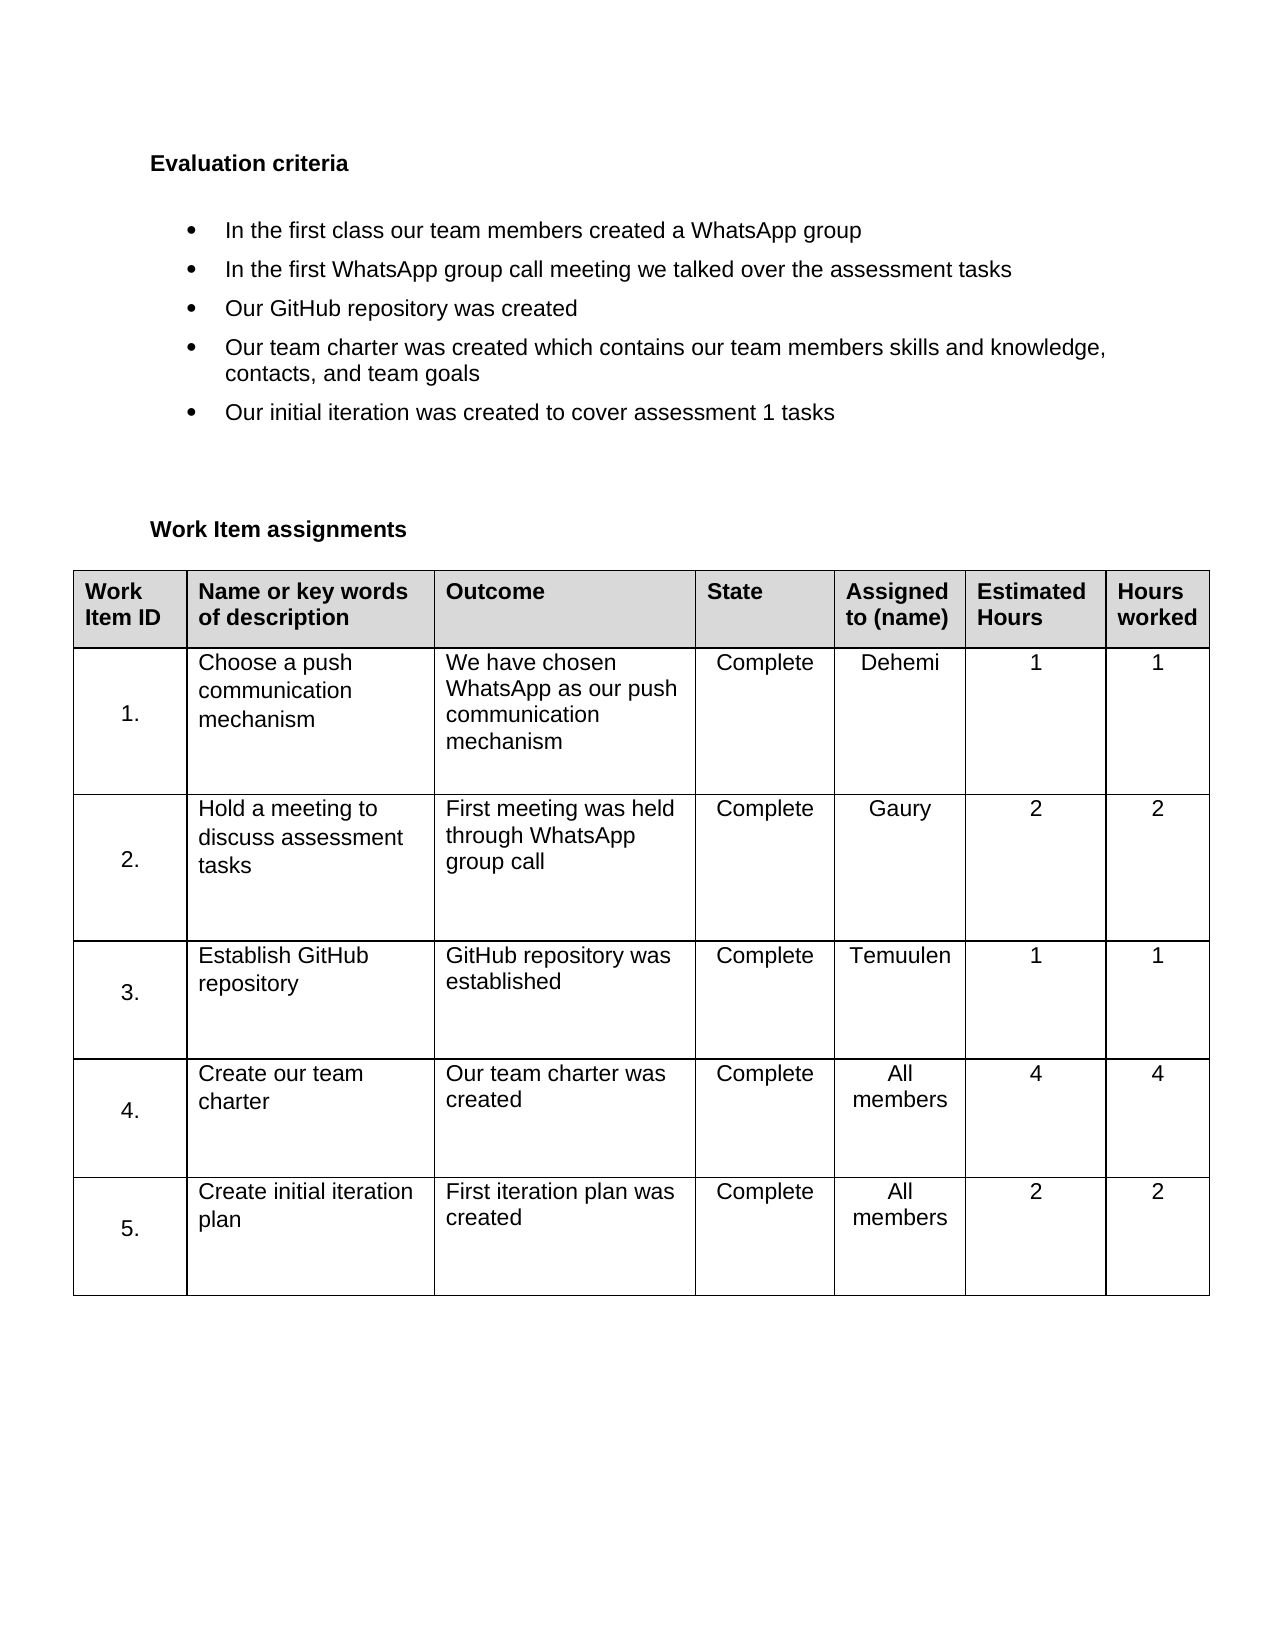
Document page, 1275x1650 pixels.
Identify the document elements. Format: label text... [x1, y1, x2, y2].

table_cell Complete [696, 1060, 834, 1176]
table_cell Temuulen [835, 942, 965, 1058]
table_cell All members [835, 1060, 965, 1176]
table_header Hours worked [1107, 571, 1209, 647]
table_cell Complete [696, 942, 834, 1058]
table_cell Create initial iteration plan [188, 1178, 434, 1294]
table_cell GitHub repository was established [435, 942, 695, 1058]
table_cell 5. [74, 1178, 186, 1294]
list Our initial iteration was created to cover assessment 1 tasks [187, 399, 1125, 425]
table_header Estimated Hours [966, 571, 1105, 647]
table_cell First iteration plan was created [435, 1178, 695, 1294]
list In the first WhatsApp group call meeting we talked over the assessment tasks [187, 256, 1125, 282]
table_header Work Item ID [74, 571, 186, 647]
table_cell 1. [74, 649, 186, 794]
table_cell 1 [1107, 942, 1209, 1058]
table_cell Dehemi [835, 649, 965, 794]
table_cell We have chosen WhatsApp as our push communication mechanism [435, 649, 695, 794]
table_cell 2. [74, 795, 186, 940]
table_cell 4 [1107, 1060, 1209, 1176]
table_header Assigned to (name) [835, 571, 965, 647]
subtitle Evaluation criteria [150, 150, 1125, 176]
table_cell First meeting was held through WhatsApp group call [435, 795, 695, 940]
table_cell Complete [696, 1178, 834, 1294]
table_header State [696, 571, 834, 647]
table_cell 3. [74, 942, 186, 1058]
table_header Outcome [435, 571, 695, 647]
table_cell Complete [696, 649, 834, 794]
subtitle Work Item assignments [150, 516, 1125, 542]
table_cell Establish GitHub repository [188, 942, 434, 1058]
table_cell 4. [74, 1060, 186, 1176]
table_cell 1 [966, 649, 1105, 794]
table_cell 1 [966, 942, 1105, 1058]
table_cell 1 [1107, 649, 1209, 794]
table_cell Choose a push communication mechanism [188, 649, 434, 794]
table_cell Hold a meeting to discuss assessment tasks [188, 795, 434, 940]
table_cell 2 [966, 1178, 1105, 1294]
table_cell Complete [696, 795, 834, 940]
table_cell All members [835, 1178, 965, 1294]
table_cell Create our team charter [188, 1060, 434, 1176]
table_cell Gaury [835, 795, 965, 940]
table_cell 2 [1107, 1178, 1209, 1294]
table_cell Our team charter was created [435, 1060, 695, 1176]
table_header Name or key words of description [188, 571, 434, 647]
list Our GitHub repository was created [187, 295, 1125, 321]
table_cell 4 [966, 1060, 1105, 1176]
list In the first class our team members created a WhatsApp group [187, 217, 1125, 244]
list Our team charter was created which contains our team members skills and knowledge, contacts, and team goals [187, 334, 1125, 387]
table_cell 2 [966, 795, 1105, 940]
table_cell 2 [1107, 795, 1209, 940]
